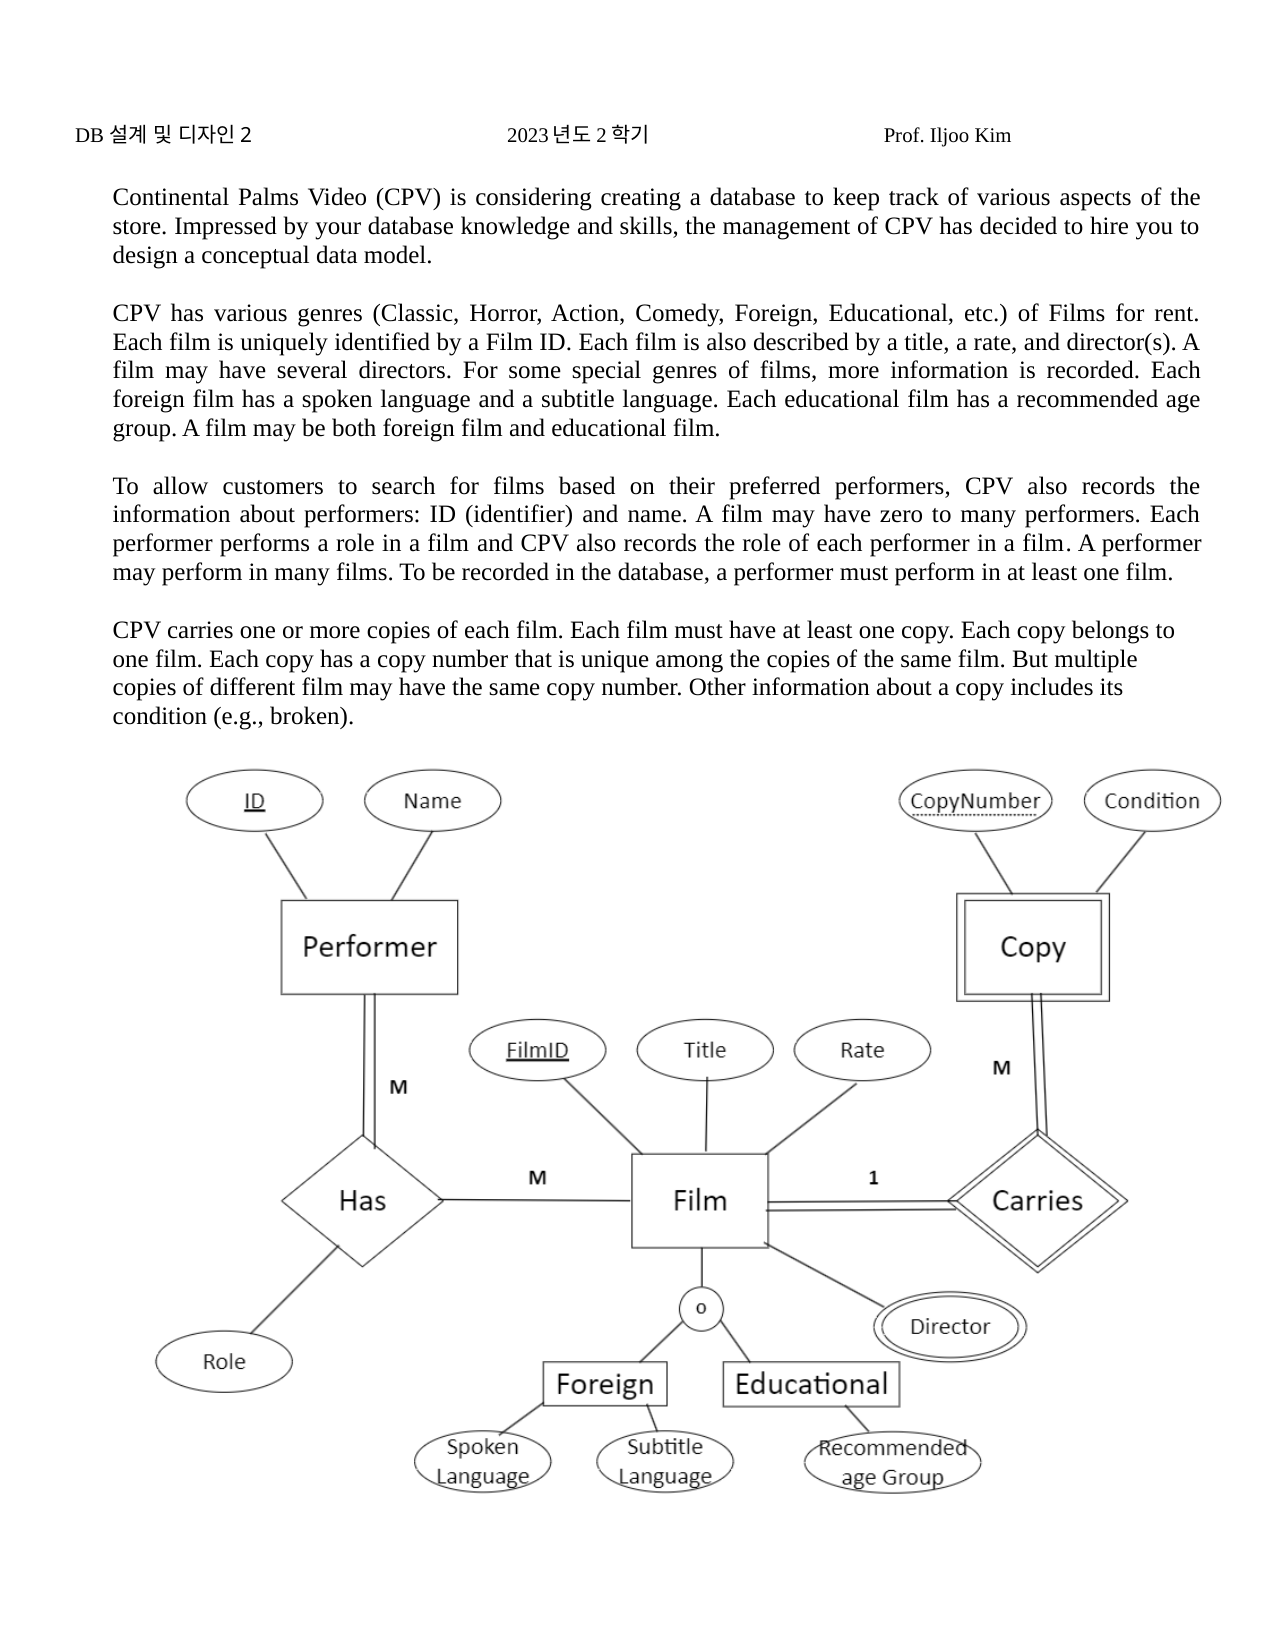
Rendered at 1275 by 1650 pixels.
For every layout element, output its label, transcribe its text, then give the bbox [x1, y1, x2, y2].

list CPV has various genres (Classic, Horror, Action, Comedy, Foreign, Educational, etc.) of Films for rent. Each film is uniquely identified by a Film ID. Each film is also described by a title, a rate, and director(s). A film may have several directors. For some special genres of films, more information is recorded. Each foreign film has a spoken language and a subtitle language. Each educational film has a recommended age group. A film may be both foreign film and educational film. [112, 399, 1202, 543]
list To allow customers to search for films based on their preferred performers, CPV also records the information about performers: ID (identifier) and name. A film may have zero to many performers. Each performer performs a role in a film and CPV also records the role of each performer in a film. A performer may perform in many films. To be recorded in the database, a performer must perform in at least one film. [112, 572, 1202, 687]
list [75, 182, 1200, 255]
list Continental Palms Video (CPV) is considering creating a database to keep track of various aspects of the store. Impressed by your database knowledge and skills, the management of CPV has decided to hire you to design a conceptual data model. [112, 284, 1202, 370]
list CPV carries one or more copies of each film. Each film must have at least one copy. Each copy belongs to one film. Each copy has a copy number that is unique among the copies of the same film. But multiple copies of different film may have the same copy number. Other information about a copy includes its condition (e.g., broken). [112, 717, 1200, 832]
